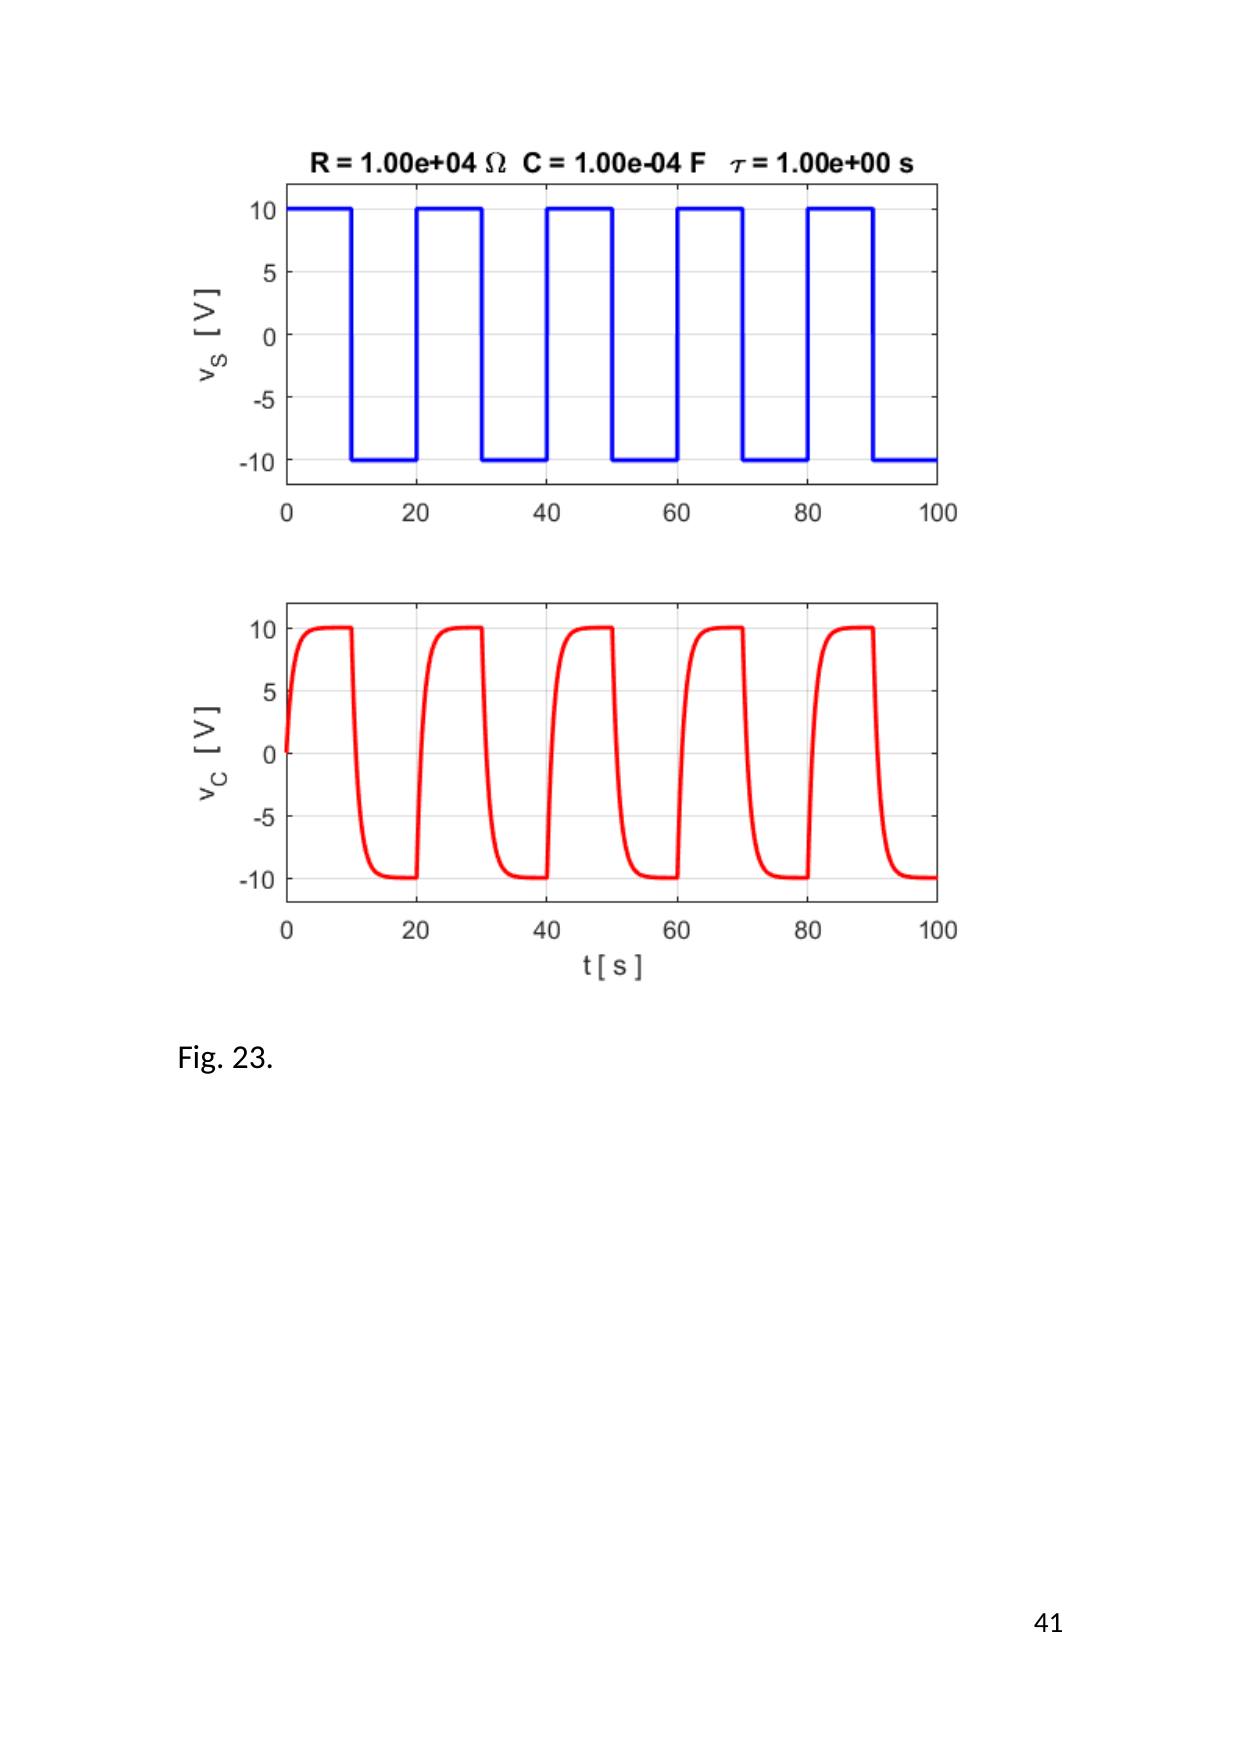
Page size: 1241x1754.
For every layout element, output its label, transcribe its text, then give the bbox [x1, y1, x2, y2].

text Fig. 23. [177, 1036, 1063, 1077]
picture [177, 118, 1018, 1000]
